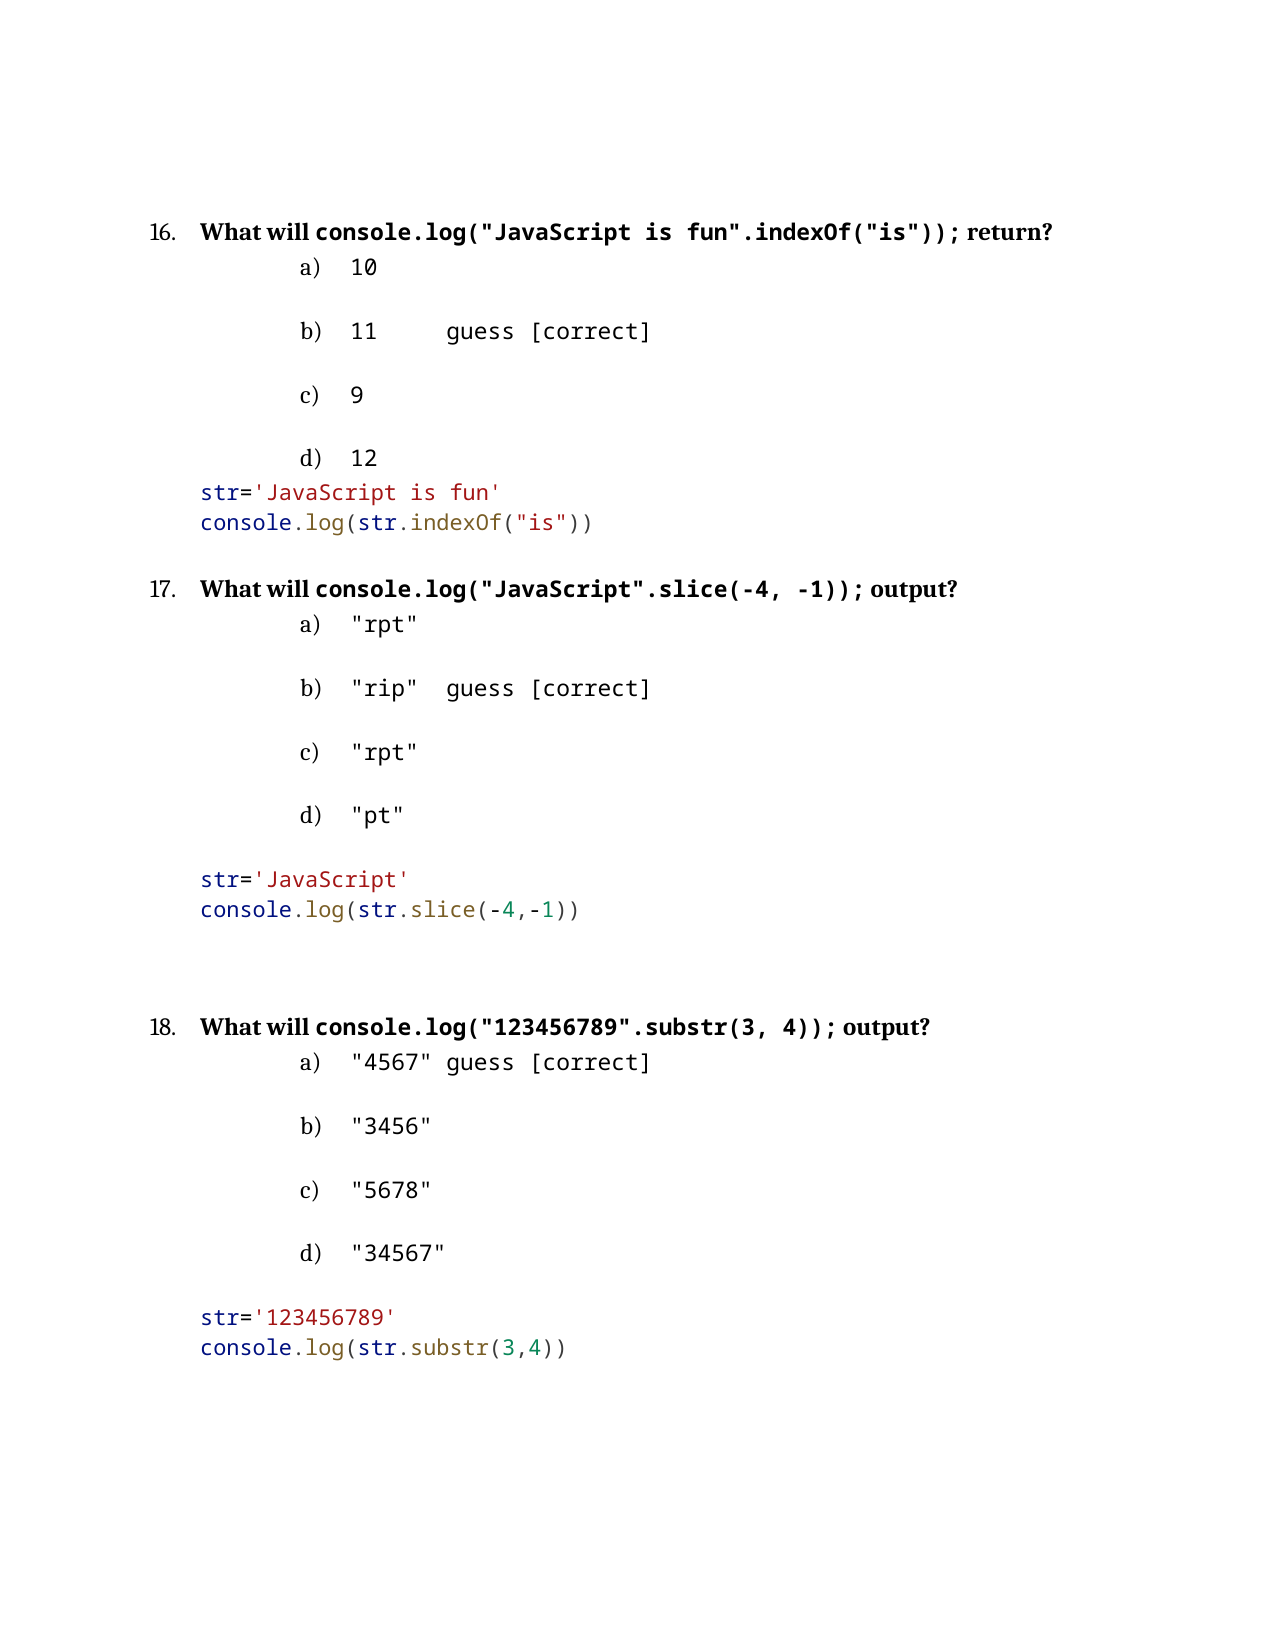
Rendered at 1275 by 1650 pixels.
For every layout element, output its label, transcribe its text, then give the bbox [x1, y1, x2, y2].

list str='JavaScript is fun' [200, 477, 1125, 507]
list What will console.log("123456789".substr(3, 4)); output? [150, 1011, 1125, 1042]
list "4567" guess [correct] [300, 1046, 1125, 1106]
list console.log(str.slice(-4,-1)) [200, 894, 1125, 924]
list What will console.log("JavaScript".slice(-4, -1)); output? [150, 573, 1125, 604]
list "5678" [300, 1173, 1125, 1233]
list 10 [300, 251, 1125, 311]
list "pt" [300, 799, 1125, 831]
list 12 [300, 442, 1125, 473]
list 11 guess [correct] [300, 315, 1125, 375]
list console.log(str.indexOf("is")) [200, 507, 1125, 537]
list "3456" [300, 1110, 1125, 1170]
list "rip" guess [correct] [300, 672, 1125, 732]
list 9 [300, 378, 1125, 438]
list What will console.log("JavaScript is fun".indexOf("is")); return? [150, 216, 1125, 247]
list "rpt" [300, 736, 1125, 796]
list "rpt" [300, 608, 1125, 668]
list "34567" [300, 1237, 1125, 1268]
list str='123456789' [200, 1302, 1125, 1332]
list str='JavaScript' [200, 864, 1125, 894]
list console.log(str.substr(3,4)) [200, 1332, 1125, 1362]
